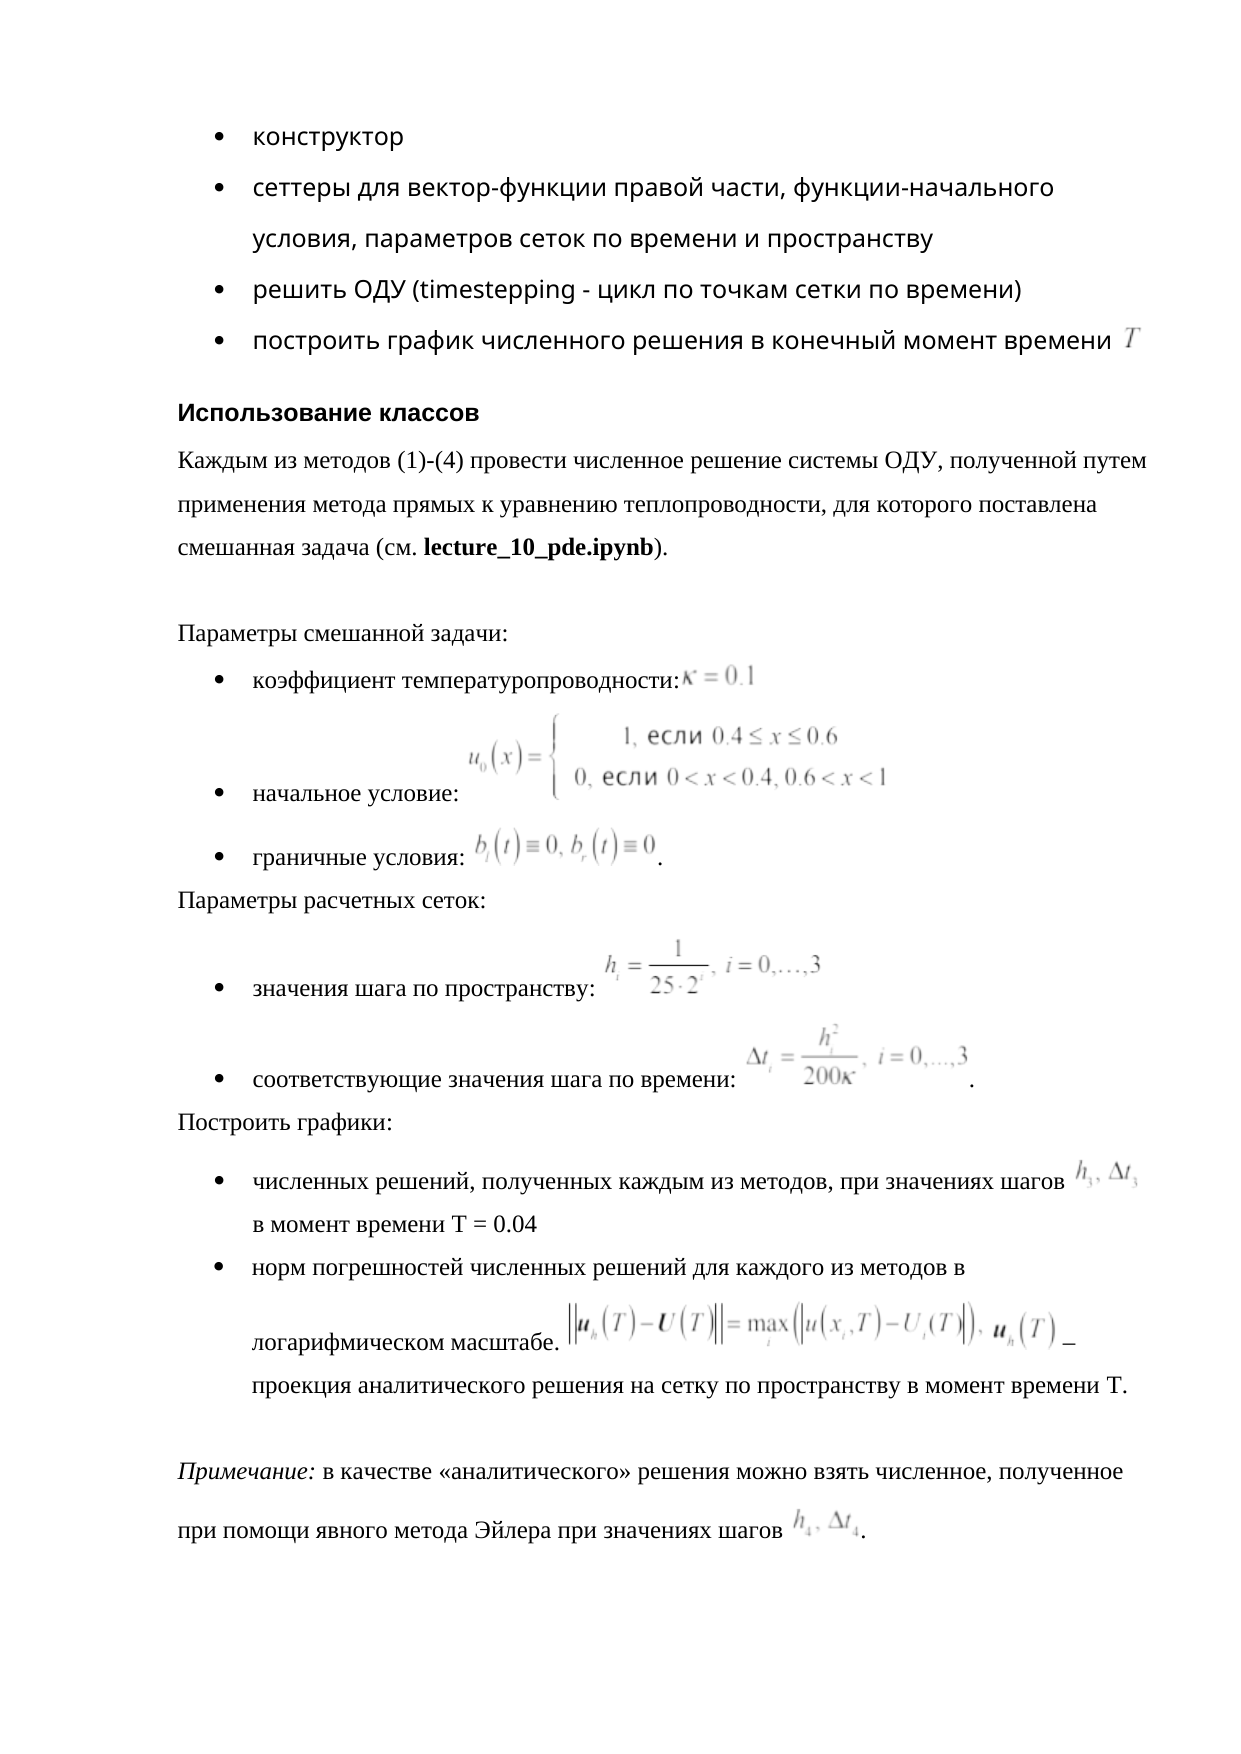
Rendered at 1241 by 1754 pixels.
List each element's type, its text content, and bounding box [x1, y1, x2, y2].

list решить ОДУ (timestepping - цикл по точкам сетки по времени) [215, 271, 1152, 305]
list сеттеры для вектор-функции правой части, функции-начального условия, параметров сеток по времени и пространству [215, 169, 1152, 254]
list коэффициент температуропроводности: [215, 661, 1152, 693]
text Параметры смешанной задачи: [177, 618, 1152, 647]
text Примечание: в качестве «аналитического» решения можно взять численное, полученное при помощи явного метода Эйлера при значениях шагов . [177, 1456, 1152, 1544]
list конструктор [215, 118, 1152, 152]
list значения шага по пространству: [215, 928, 1152, 1002]
text Каждым из методов (1)-(4) провести численное решение системы ОДУ, полученной путем применения метода прямых к уравнению теплопроводности, для которого поставлена смешанная задача (см. lecture_10_pde.ipynb). [177, 446, 1152, 561]
list соответствующие значения шага по времени: . [215, 1017, 1152, 1093]
text Построить графики: [177, 1107, 1152, 1136]
text Параметры расчетных сеток: [177, 885, 1152, 914]
list построить график численного решения в конечный момент времени [215, 322, 1152, 356]
list численных решений, полученных каждым из методов, при значениях шагов в момент времени T = 0.04 [215, 1150, 1152, 1238]
list норм погрешностей численных решений для каждого из методов в логарифмическом масштабе. – проекция аналитического решения на сетку по пространству в момент времени T. [214, 1252, 1152, 1398]
list начальное условие: [215, 708, 1152, 807]
subtitle Использование классов [177, 398, 1152, 427]
list граничные условия: . [215, 821, 1152, 871]
